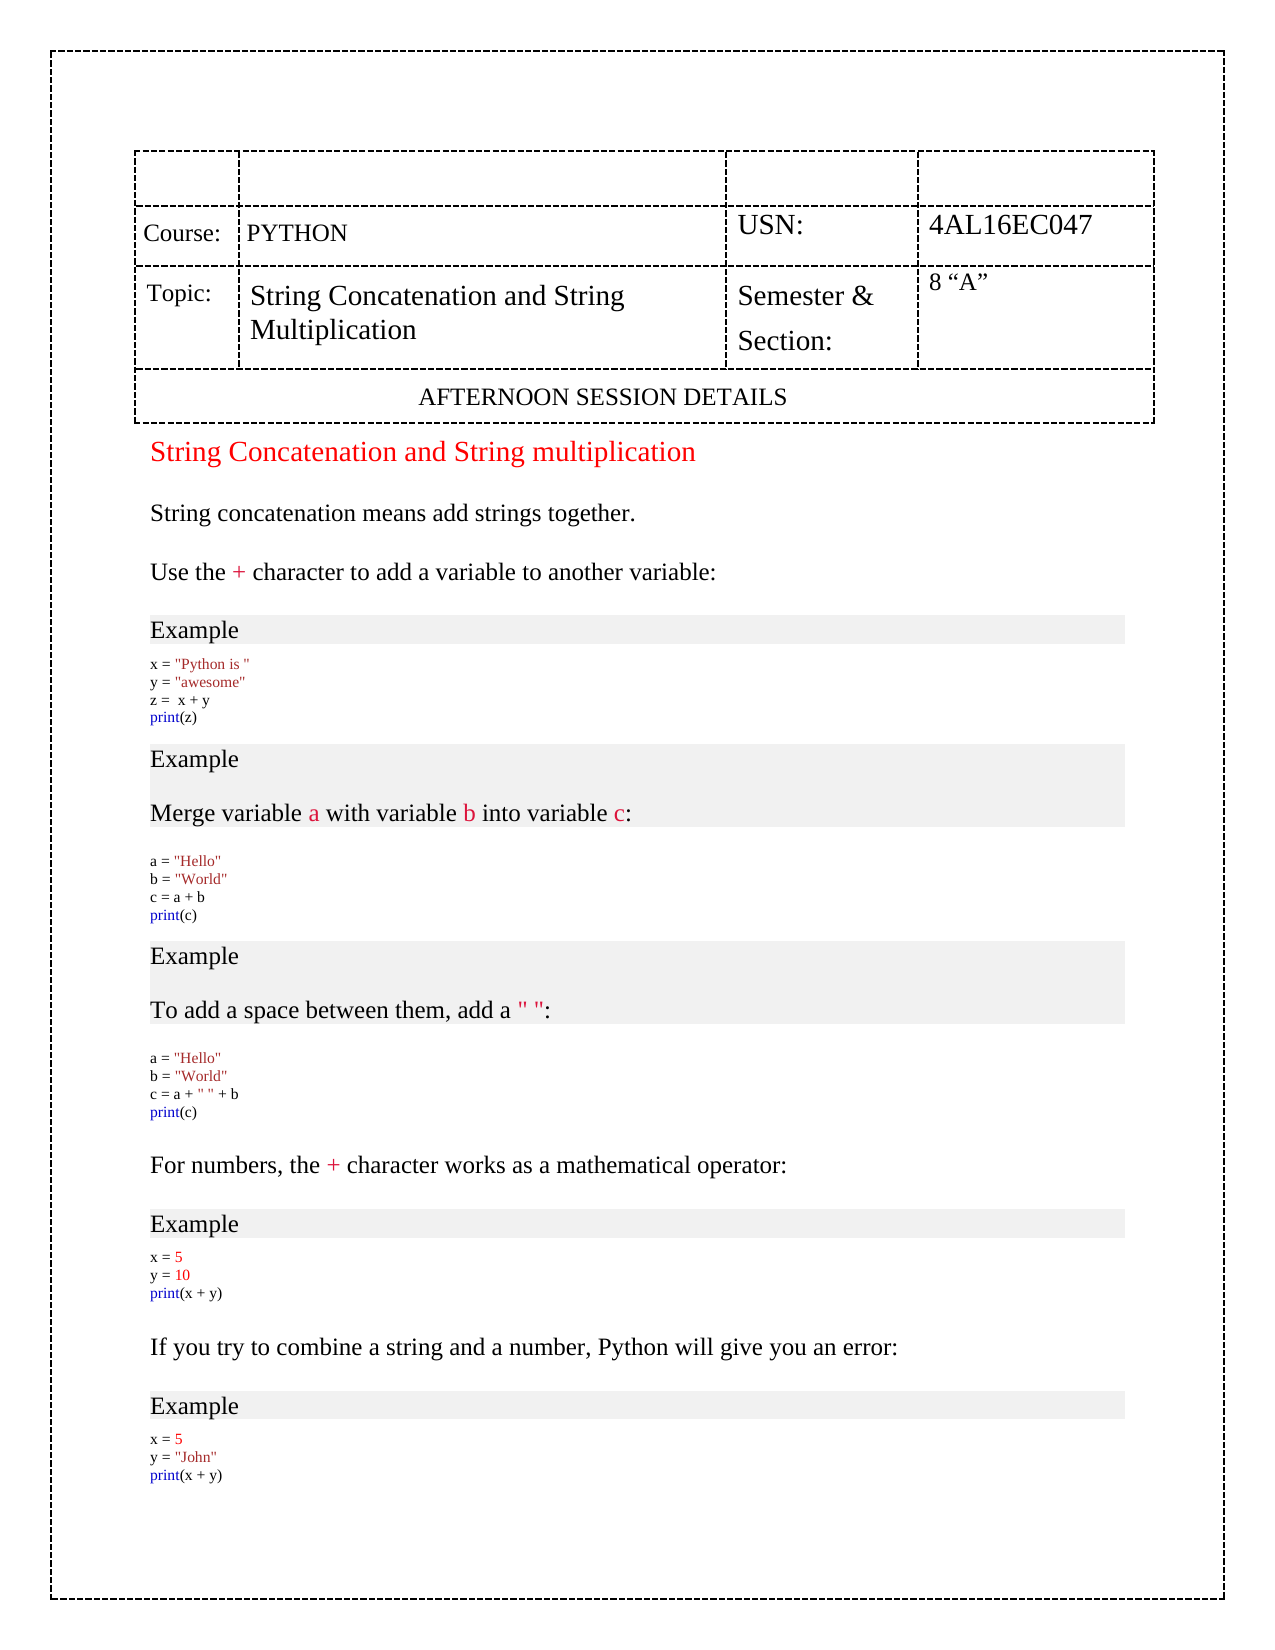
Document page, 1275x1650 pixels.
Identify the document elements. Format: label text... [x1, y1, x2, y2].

table_cell Course: [135, 205, 238, 265]
text a = "Hello" b = "World" c = a + " " + b print(c) [150, 1049, 1125, 1120]
table_cell AFTERNOON SESSION DETAILS [135, 368, 1154, 422]
table_cell Topic: [135, 265, 238, 368]
table_cell USN: [726, 205, 918, 265]
text To add a space between them, add a " ": [150, 995, 1125, 1024]
text x = 5 y = "John" print(x + y) [150, 1430, 1125, 1484]
table_header Date [135, 150, 238, 205]
table_cell Semester & Section: [726, 265, 918, 368]
table_cell 8 “A” [918, 265, 1154, 368]
text Merge variable a with variable b into variable c: [150, 798, 1125, 827]
text x = "Python is " y = "awesome" z = x + y print(z) [150, 654, 1125, 726]
text Example [150, 1209, 1125, 1238]
text x = 5 y = 10 print(x + y) [150, 1248, 1125, 1302]
table_cell 4AL16EC047 [918, 205, 1154, 265]
text String Concatenation and String multiplication [150, 434, 1125, 468]
text a = "Hello" b = "World" c = a + b print(c) [150, 852, 1125, 923]
text Example [150, 1391, 1125, 1419]
text For numbers, the + character works as a mathematical operator: [150, 1150, 1125, 1179]
table_cell String Concatenation and String Multiplication [239, 265, 726, 368]
text Example [150, 744, 1125, 773]
text Example [150, 615, 1125, 644]
table_header Prajna [918, 150, 1154, 205]
table_header 22/05/2020 [239, 150, 726, 205]
text Use the + character to add a variable to another variable: [150, 557, 1125, 585]
text If you try to combine a string and a number, Python will give you an error: [150, 1332, 1125, 1361]
text Example [150, 941, 1125, 970]
table_cell PYTHON [239, 205, 726, 265]
table_header Name: [726, 150, 918, 205]
text String concatenation means add strings together. [150, 498, 1125, 527]
